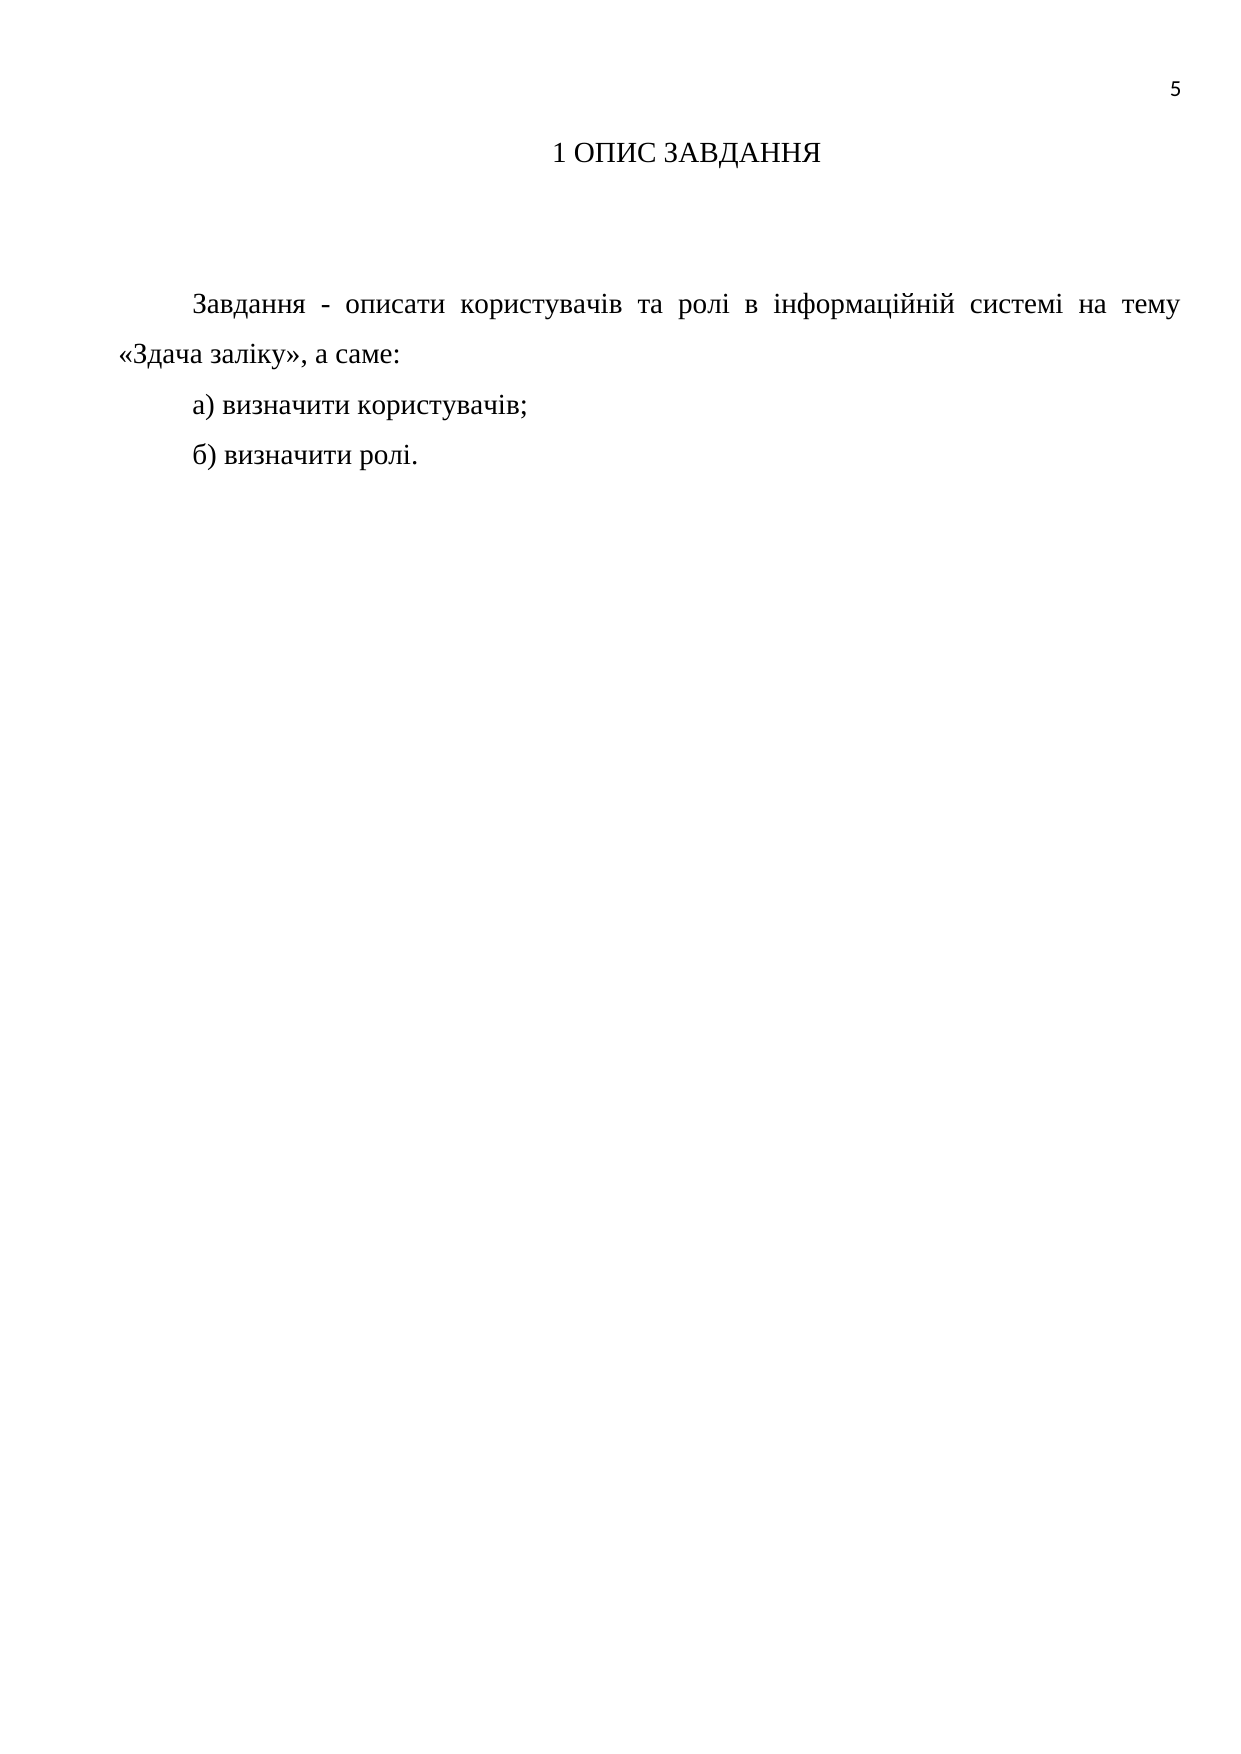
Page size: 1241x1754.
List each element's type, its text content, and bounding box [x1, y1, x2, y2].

list б) визначити ролі. [192, 437, 1181, 471]
subtitle 1 ОПИС ЗАВДАННЯ [118, 135, 1181, 169]
text Завдання - описати користувачів та ролі в інформаційній системі на тему «Здача заліку», а саме: [118, 286, 1181, 370]
list а) визначити користувачів; [192, 387, 1181, 421]
